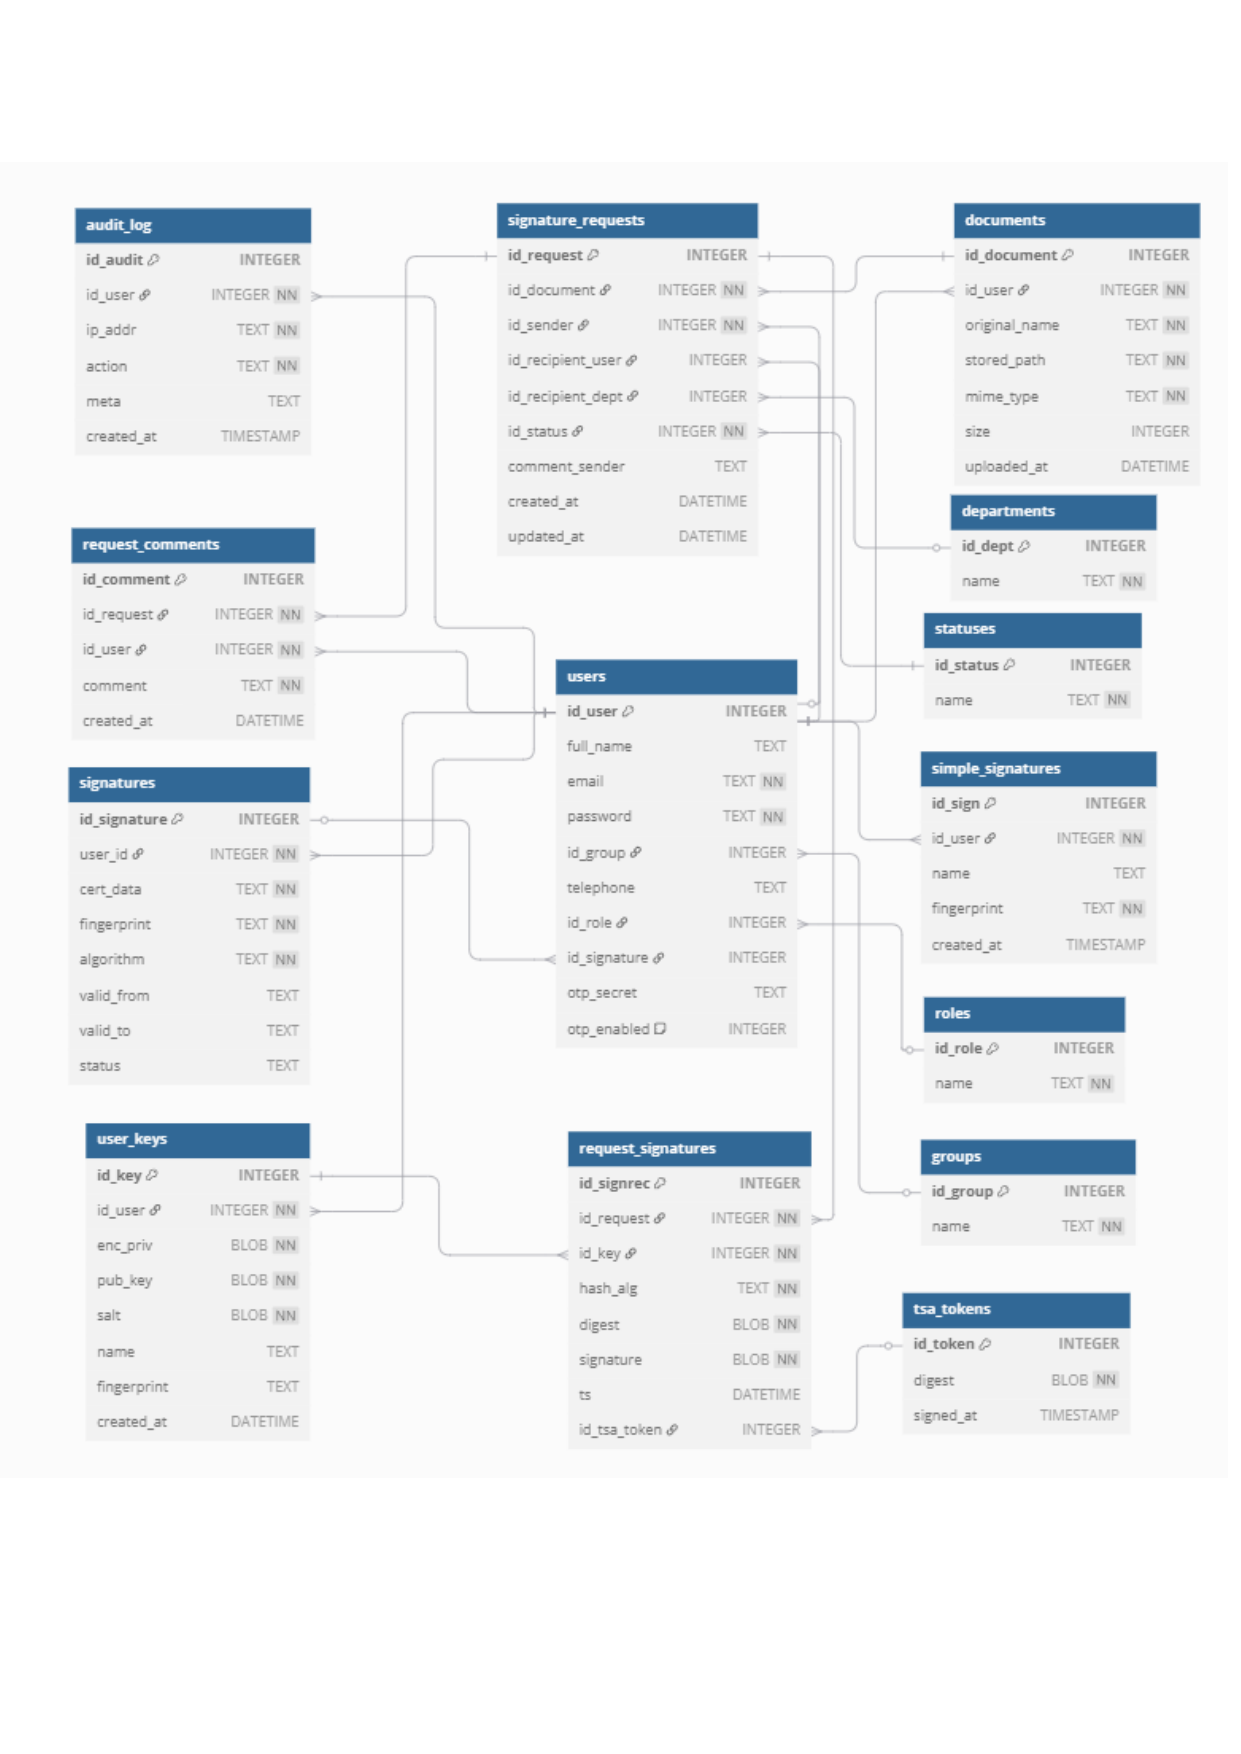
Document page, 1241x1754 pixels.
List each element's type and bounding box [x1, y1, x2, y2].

picture [0, 162, 1228, 1478]
